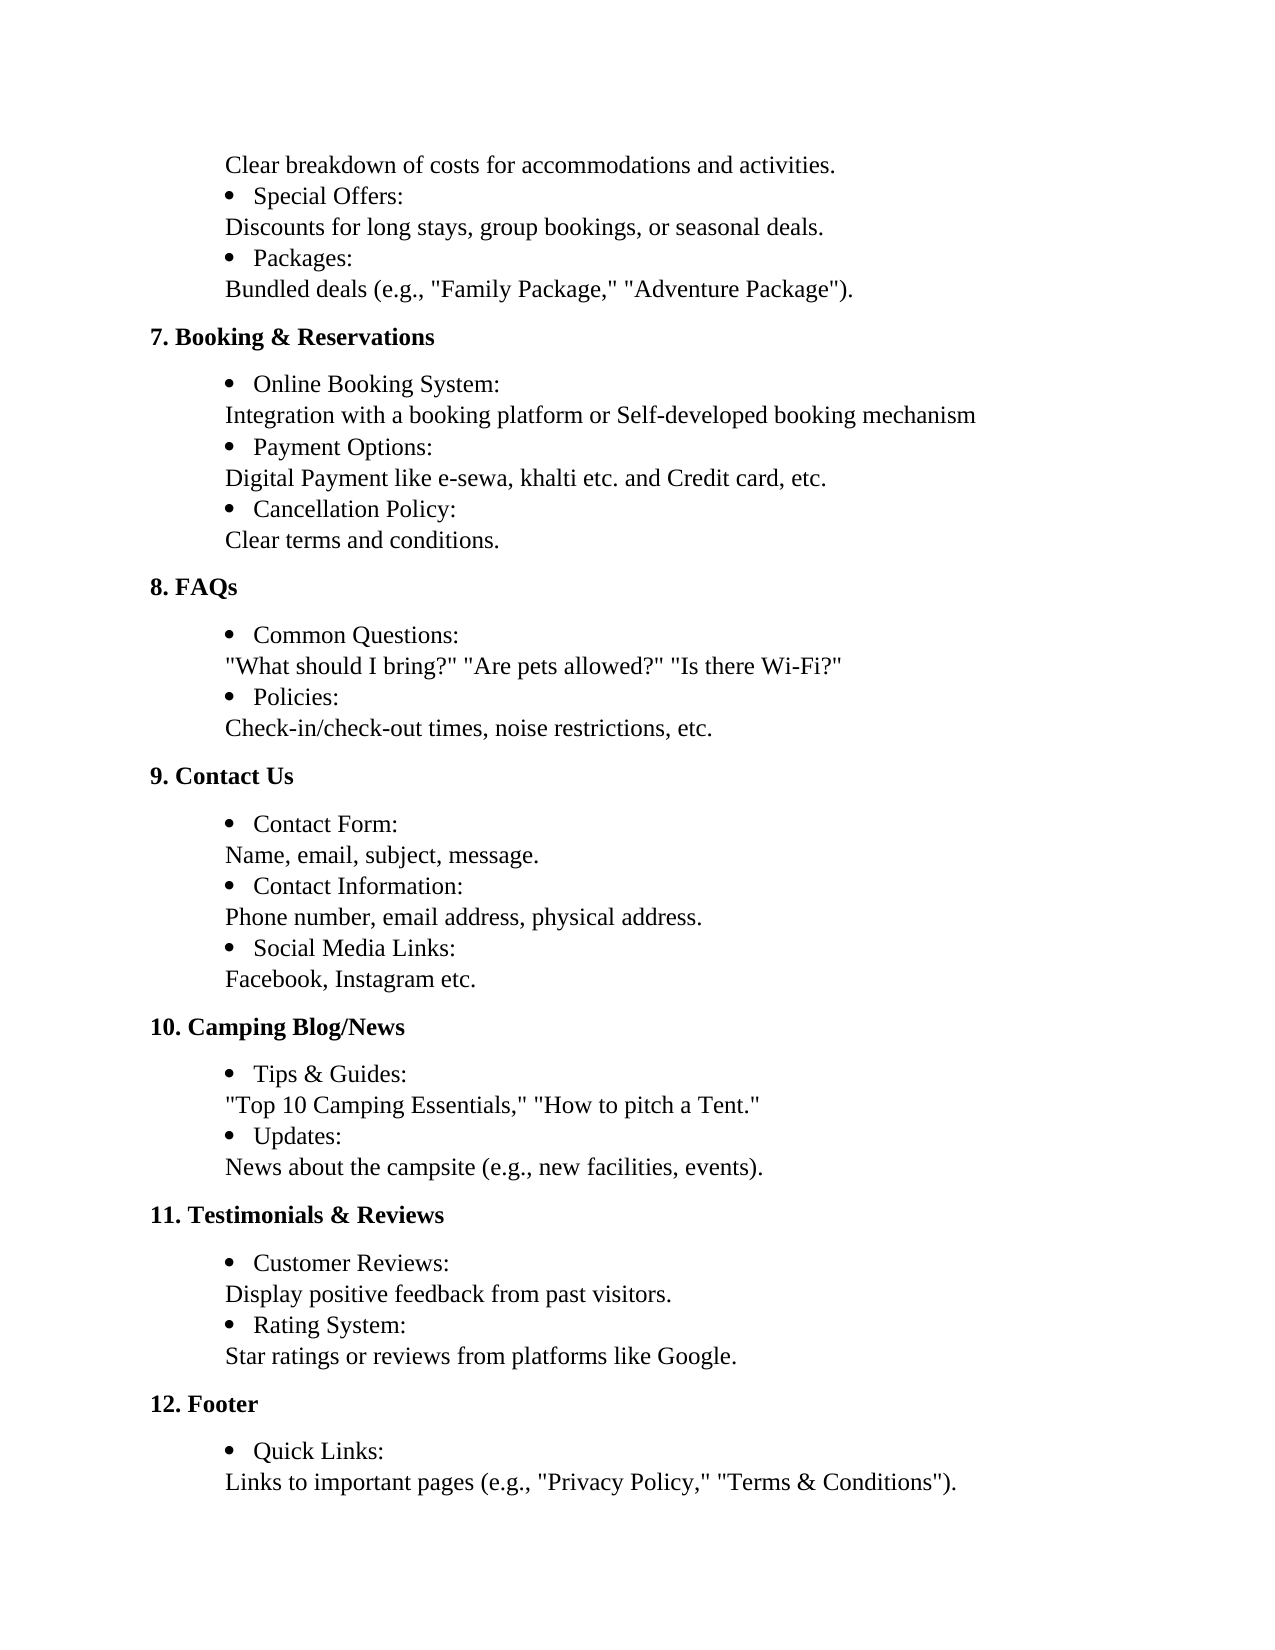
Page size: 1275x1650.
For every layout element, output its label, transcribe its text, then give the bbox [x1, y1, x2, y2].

list Cancellation Policy: [225, 494, 1125, 522]
text 11. Testimonials & Reviews [150, 1200, 1125, 1229]
list Common Questions: [225, 620, 1125, 649]
text 7. Booking & Reservations [150, 322, 1125, 351]
list Star ratings or reviews from platforms like Google. [225, 1341, 1125, 1370]
list Special Offers: [225, 181, 1125, 210]
list News about the campsite (e.g., new facilities, events). [225, 1152, 1125, 1181]
list Name, email, subject, message. [225, 840, 1125, 868]
list Payment Options: [225, 432, 1125, 460]
text 10. Camping Blog/News [150, 1012, 1125, 1040]
list Discounts for long stays, group bookings, or seasonal deals. [225, 212, 1125, 241]
list Tips & Guides: [225, 1059, 1125, 1088]
list "What should I bring?" "Are pets allowed?" "Is there Wi-Fi?" [225, 651, 1125, 680]
list Clear terms and conditions. [225, 525, 1125, 553]
list Check-in/check-out times, noise restrictions, etc. [225, 713, 1125, 742]
list Bundled deals (e.g., "Family Package," "Adventure Package"). [225, 274, 1125, 303]
text 8. FAQs [150, 572, 1125, 601]
list Display positive feedback from past visitors. [225, 1279, 1125, 1308]
list Digital Payment like e-sewa, khalti etc. and Credit card, etc. [225, 463, 1125, 491]
list Packages: [225, 243, 1125, 272]
list Quick Links: [225, 1436, 1125, 1465]
list Integration with a booking platform or Self-developed booking mechanism [225, 401, 1125, 429]
list Phone number, email address, physical address. [225, 902, 1125, 931]
text 9. Contact Us [150, 761, 1125, 790]
list Clear breakdown of costs for accommodations and activities. [225, 150, 1125, 179]
list "Top 10 Camping Essentials," "How to pitch a Tent." [225, 1090, 1125, 1119]
list Facebook, Instagram etc. [225, 964, 1125, 993]
list Customer Reviews: [225, 1248, 1125, 1277]
list Social Media Links: [225, 933, 1125, 962]
list Rating System: [225, 1310, 1125, 1339]
list Contact Form: [225, 809, 1125, 837]
list Links to important pages (e.g., "Privacy Policy," "Terms & Conditions"). [225, 1467, 1125, 1496]
list Updates: [225, 1121, 1125, 1150]
text 12. Footer [150, 1389, 1125, 1417]
list Policies: [225, 682, 1125, 711]
list Contact Information: [225, 871, 1125, 899]
list Online Booking System: [225, 369, 1125, 398]
